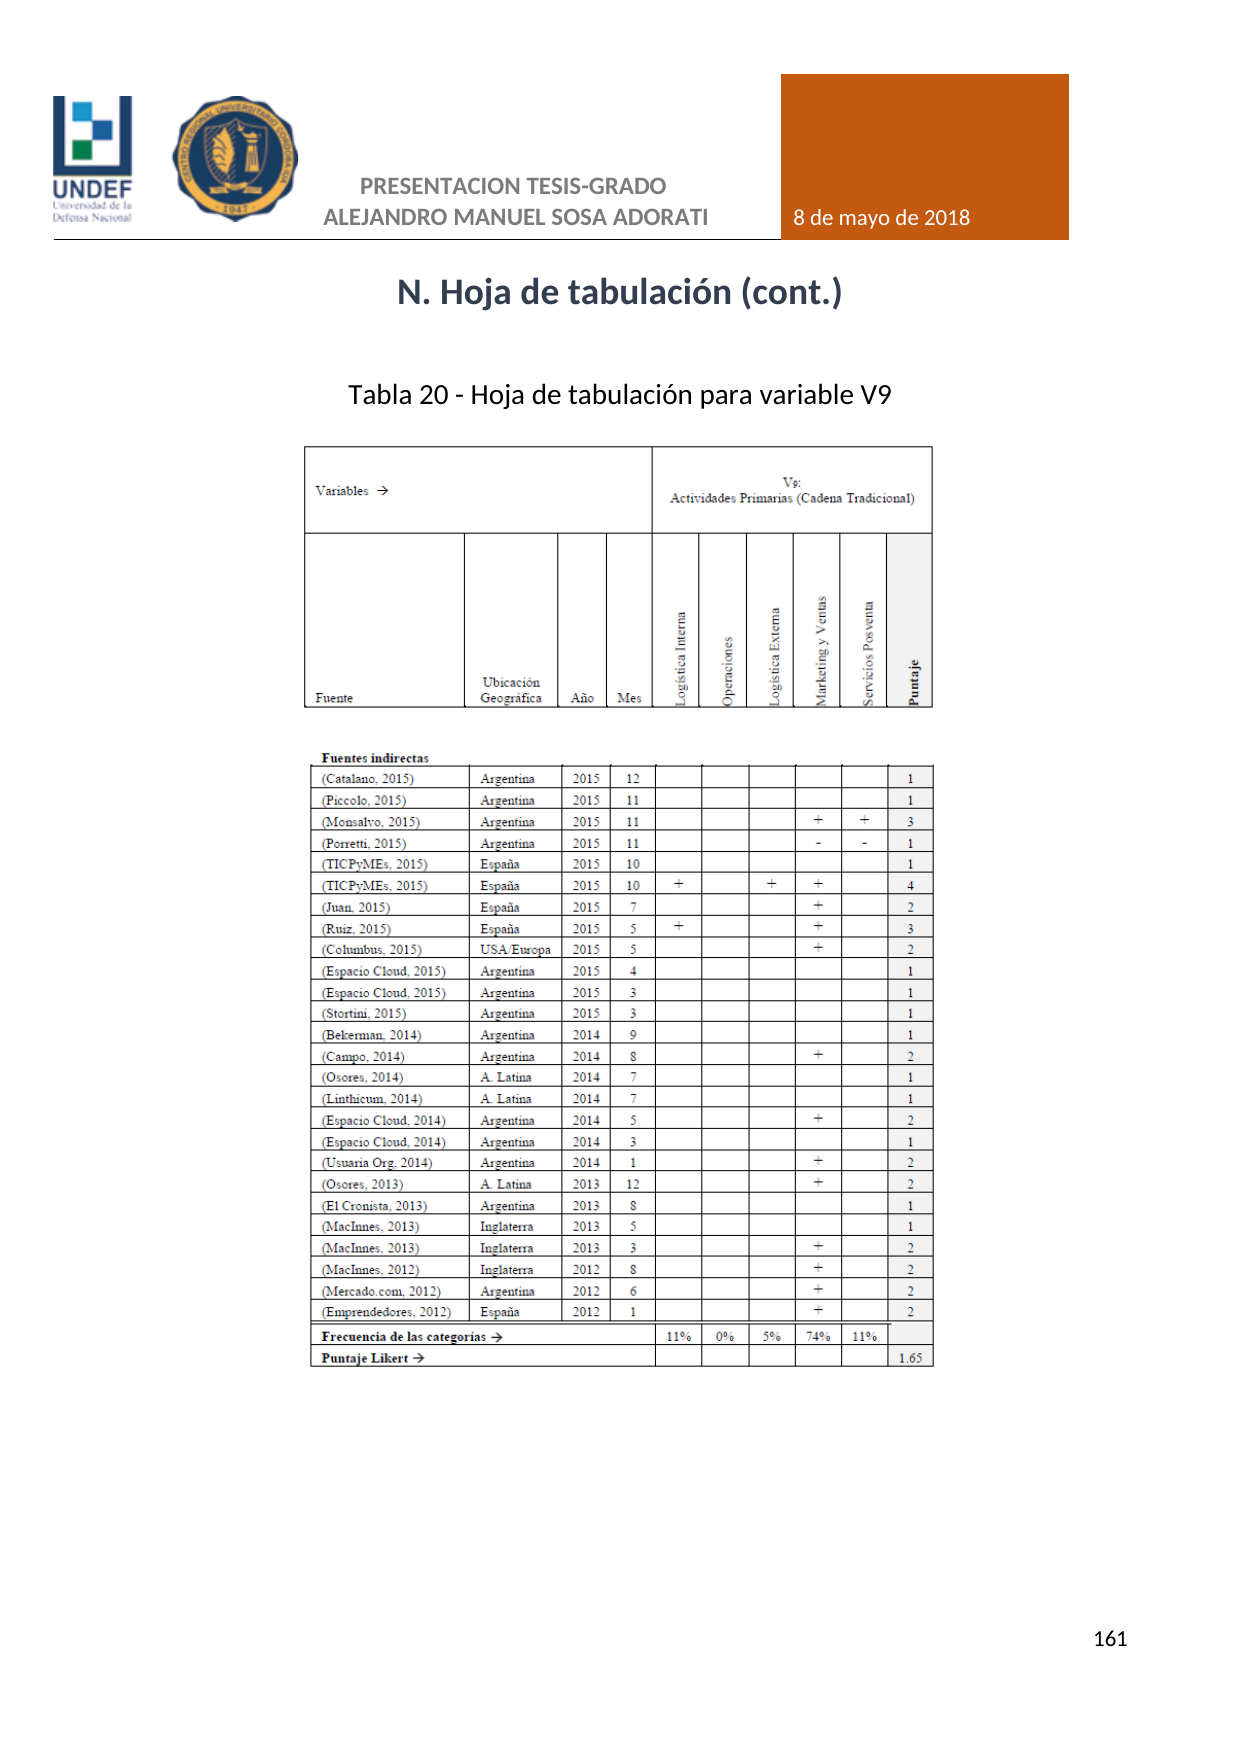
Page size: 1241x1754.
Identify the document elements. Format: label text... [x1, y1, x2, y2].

picture [52, 96, 299, 222]
picture [296, 745, 944, 1377]
text N. Hoja de tabulación (cont.) [112, 268, 1128, 314]
picture [298, 440, 942, 718]
